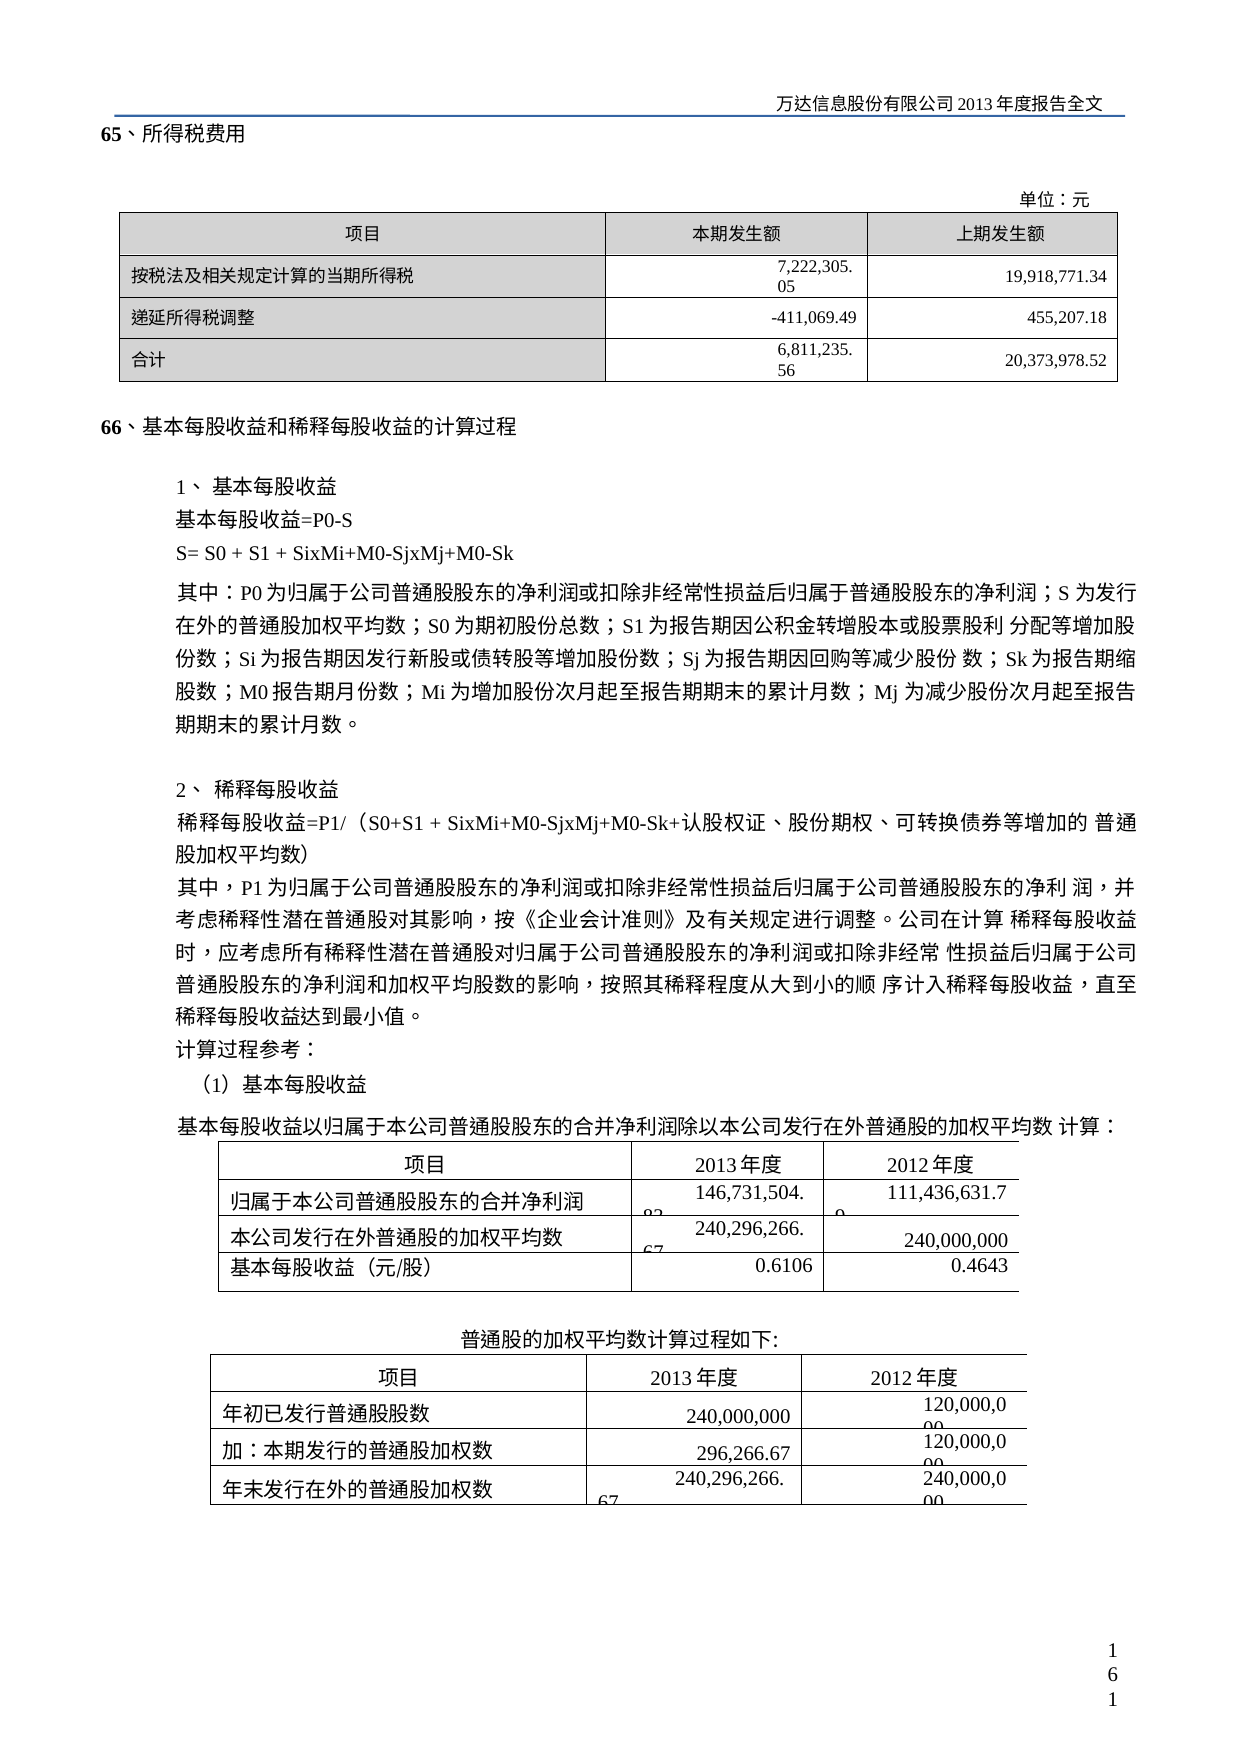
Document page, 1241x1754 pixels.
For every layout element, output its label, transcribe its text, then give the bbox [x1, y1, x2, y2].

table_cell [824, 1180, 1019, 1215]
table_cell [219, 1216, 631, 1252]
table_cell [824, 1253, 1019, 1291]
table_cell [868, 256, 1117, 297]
text 稀释每股收益=P1/（S0+S1 + SixMi+M0-SjxMj+M0-Sk+认股权证、股份期权、可转换债券等增加的 普通股加权平均数） [176, 804, 1137, 869]
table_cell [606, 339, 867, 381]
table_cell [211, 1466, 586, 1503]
text 单位：元 [1019, 187, 1137, 212]
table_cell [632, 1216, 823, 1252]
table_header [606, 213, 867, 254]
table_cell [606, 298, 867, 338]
text 2、 稀释每股收益 [101, 772, 1137, 804]
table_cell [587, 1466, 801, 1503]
text 普通股的加权平均数计算过程如下: [101, 1325, 1137, 1353]
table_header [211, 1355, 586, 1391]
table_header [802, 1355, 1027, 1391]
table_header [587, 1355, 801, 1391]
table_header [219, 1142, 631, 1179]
text 其中：P0为归属于公司普通股股东的净利润或扣除非经常性损益后归属于普通股股东的净利润；S 为发行在外的普通股加权平均数；S0为期初股份总数；S1为报告期因公积金转增股本或股票股利 分配等增加股份数；Si为报告期因发行新股或债转股等增加股份数；Sj为报告期因回购等减少股份 数；Sk为报告期缩股数；M0报告期月份数；Mi为增加股份次月起至报告期期末的累计月数；Mj 为减少股份次月起至报告期期末的累计月数。 [176, 574, 1137, 739]
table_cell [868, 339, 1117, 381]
text 1、 基本每股收益 [101, 468, 1137, 501]
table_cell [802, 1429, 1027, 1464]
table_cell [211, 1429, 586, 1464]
text 其中，P1为归属于公司普通股股东的净利润或扣除非经常性损益后归属于公司普通股股东的净利 润，并考虑稀释性潜在普通股对其影响，按《企业会计准则》及有关规定进行调整。公司在计算 稀释每股收益时，应考虑所有稀释性潜在普通股对归属于公司普通股股东的净利润或扣除非经常 性损益后归属于公司普通股股东的净利润和加权平均股数的影响，按照其稀释程度从大到小的顺 序计入稀释每股收益，直至稀释每股收益达到最小值。 [176, 869, 1137, 1031]
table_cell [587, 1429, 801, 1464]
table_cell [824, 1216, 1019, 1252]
text 66、基本每股收益和稀释每股收益的计算过程 [101, 409, 1137, 441]
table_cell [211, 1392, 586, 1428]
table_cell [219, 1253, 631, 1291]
text 计算过程参考： [101, 1031, 1137, 1064]
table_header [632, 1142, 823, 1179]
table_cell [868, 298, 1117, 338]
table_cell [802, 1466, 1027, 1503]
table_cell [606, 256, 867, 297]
text 65、所得税费用 [101, 119, 1137, 148]
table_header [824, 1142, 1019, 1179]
text （1）基本每股收益 [101, 1070, 1137, 1098]
text 基本每股收益=P0-S [101, 501, 1137, 534]
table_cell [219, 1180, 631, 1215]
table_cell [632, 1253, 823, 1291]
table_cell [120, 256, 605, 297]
text 基本每股收益以归属于本公司普通股股东的合并净利润除以本公司发行在外普通股的加权平均数 计算： [176, 1108, 1137, 1141]
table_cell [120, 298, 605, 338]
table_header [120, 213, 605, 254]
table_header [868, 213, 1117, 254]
text S= S0 + S1 + SixMi+M0-SjxMj+M0-Sk [101, 541, 1137, 564]
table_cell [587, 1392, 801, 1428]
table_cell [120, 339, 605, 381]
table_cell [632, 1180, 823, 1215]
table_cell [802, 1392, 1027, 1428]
